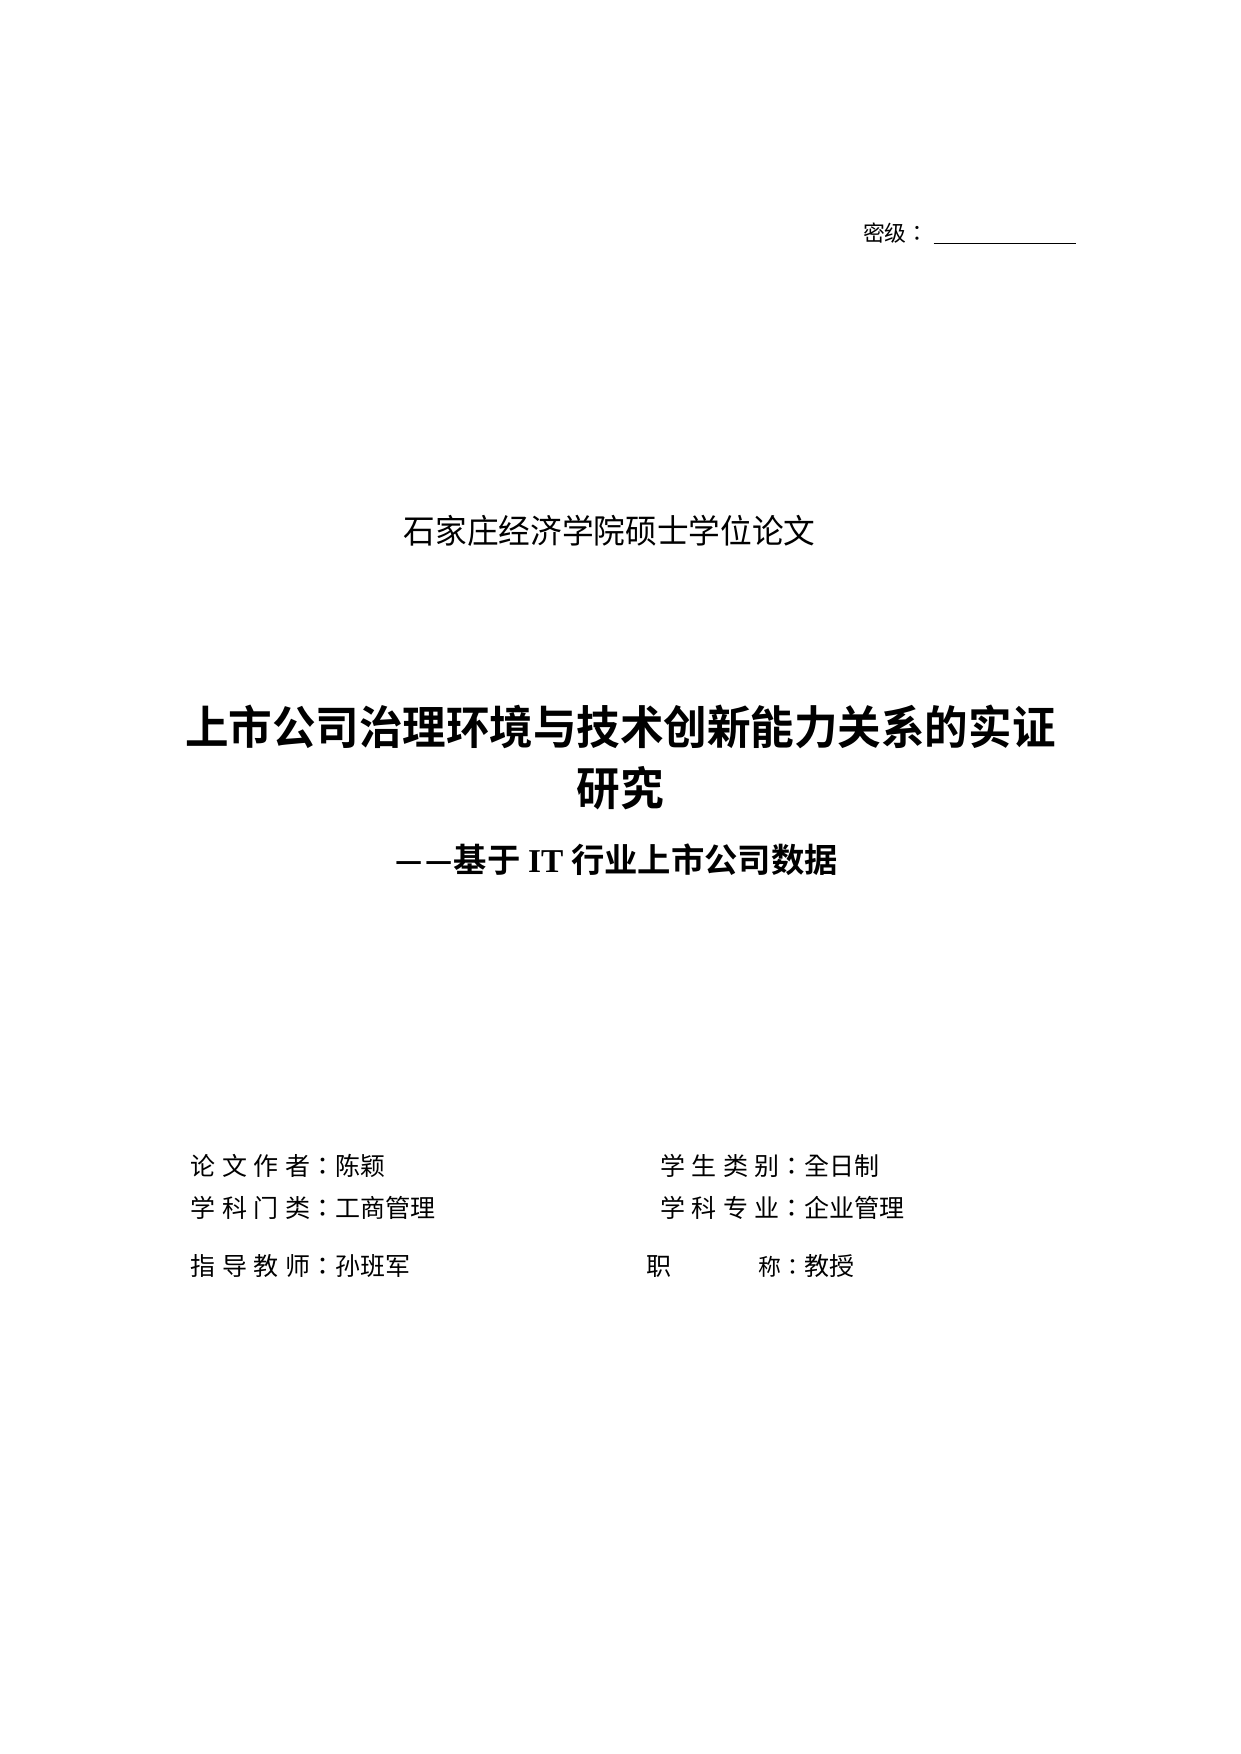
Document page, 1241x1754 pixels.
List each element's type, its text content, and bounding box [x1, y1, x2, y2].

table_cell 教授 [804, 1249, 937, 1290]
table_cell 工商管理 [335, 1190, 539, 1249]
text 石家庄经济学院硕士学位论文 [403, 508, 1092, 553]
table_cell 学 科 专 业： [539, 1190, 804, 1249]
table_header 全日制 [804, 1149, 937, 1190]
table_cell 职 称： [539, 1249, 804, 1290]
text 上市公司治理环境与技术创新能力关系的实证 研究 [181, 700, 1059, 816]
table_cell 指 导 教 师： [139, 1249, 335, 1290]
table_cell 孙班军 [335, 1249, 539, 1290]
text 密级： [127, 199, 1075, 247]
table_header 学 生 类 别： [539, 1149, 804, 1190]
table_header 陈颖 [335, 1149, 539, 1190]
text ——基于 IT 行业上市公司数据 [393, 832, 1092, 880]
table_cell 企业管理 [804, 1190, 937, 1249]
table_header 论 文 作 者： [139, 1149, 335, 1190]
table_cell 学 科 门 类： [139, 1190, 335, 1249]
